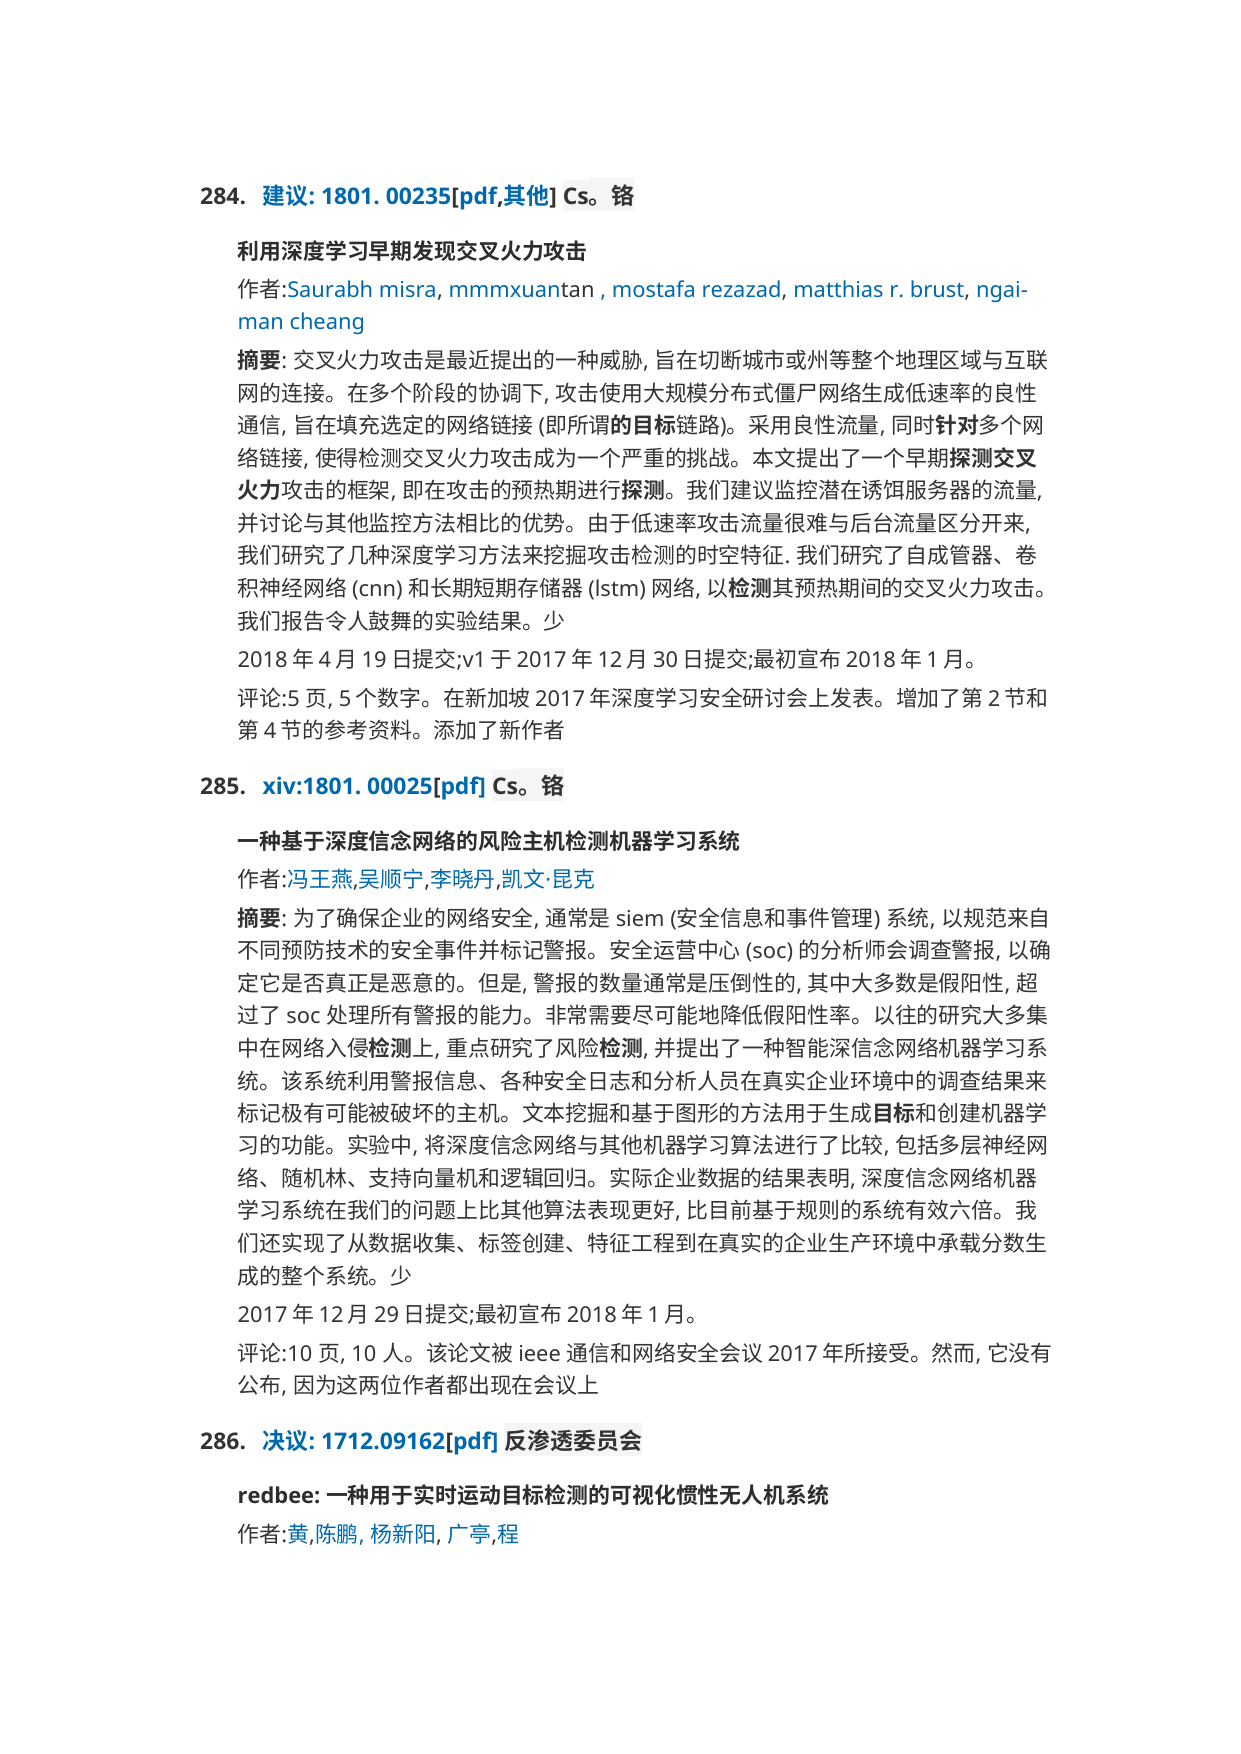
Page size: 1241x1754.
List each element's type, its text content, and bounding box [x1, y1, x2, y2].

text 作者:黄,陈鹏, 杨新阳, 广亭,程 [237, 1517, 1053, 1549]
text 评论:5 页, 5个数字。在新加坡2017年深度学习安全研讨会上发表。增加了第2节和第4节的参考资料。添加了新作者 [237, 681, 1053, 746]
text 2017年12月29日提交;最初宣布2018年1月。 [237, 1297, 1053, 1329]
text 摘要: 为了确保企业的网络安全, 通常是 siem (安全信息和事件管理) 系统, 以规范来自不同预防技术的安全事件并标记警报。安全运营中心 (soc) 的分析师会调查警报, 以确定它是否真正是恶意的。但是, 警报的数量通常是压倒性的, 其中大多数是假阳性, 超过了 soc 处理所有警报的能力。非常需要尽可能地降低假阳性率。以往的研究大多集中在网络入侵检测上, 重点研究了风险检测, 并提出了一种智能深信念网络机器学习系统。该系统利用警报信息、各种安全日志和分析人员在真实企业环境中的调查结果来标记极有可能被破坏的主机。文本挖掘和基于图形的方法用于生成目标和创建机器学习的功能。实验中, 将深度信念网络与其他机器学习算法进行了比较, 包括多层神经网络、随机林、支持向量机和逻辑回归。实际企业数据的结果表明, 深度信念网络机器学习系统在我们的问题上比其他算法表现更好, 比目前基于规则的系统有效六倍。我们还实现了从数据收集、标签创建、特征工程到在真实的企业生产环境中承载分数生成的整个系统。少 [237, 901, 1053, 1291]
text 2018年4月19日提交;v1于2017年12月30日提交;最初宣布2018年1月。 [237, 642, 1053, 674]
text 摘要: 交叉火力攻击是最近提出的一种威胁, 旨在切断城市或州等整个地理区域与互联网的连接。在多个阶段的协调下, 攻击使用大规模分布式僵尸网络生成低速率的良性通信, 旨在填充选定的网络链接 (即所谓的目标链路)。采用良性流量, 同时针对多个网络链接, 使得检测交叉火力攻击成为一个严重的挑战。本文提出了一个早期探测交叉火力攻击的框架, 即在攻击的预热期进行探测。我们建议监控潜在诱饵服务器的流量, 并讨论与其他监控方法相比的优势。由于低速率攻击流量很难与后台流量区分开来, 我们研究了几种深度学习方法来挖掘攻击检测的时空特征. 我们研究了自成管器、卷积神经网络 (cnn) 和长期短期存储器 (lstm) 网络, 以检测其预热期间的交叉火力攻击。我们报告令人鼓舞的实验结果。少 [237, 343, 1053, 636]
text 利用深度学习早期发现交叉火力攻击 [237, 233, 1053, 266]
text 一种基于深度信念网络的风险主机检测机器学习系统 [237, 823, 1053, 856]
text redbee: 一种用于实时运动目标检测的可视化惯性无人机系统 [237, 1478, 1053, 1511]
list 决议: 1712.09162[pdf] 反渗透委员会 [200, 1407, 1053, 1472]
text 作者:冯王燕,吴顺宁,李晓丹,凯文·昆克 [237, 862, 1053, 894]
text 作者:Saurabh misra, mmmxuantan , mostafa rezazad, matthias r. brust, ngai-man cheang [237, 272, 1053, 337]
text 评论:10 页, 10 人。该论文被 ieee 通信和网络安全会议2017年所接受。然而, 它没有公布, 因为这两位作者都出现在会议上 [237, 1336, 1053, 1401]
list 建议: 1801. 00235[pdf,其他] Cs。铬 [200, 162, 1053, 227]
list xiv:1801. 00025[pdf] Cs。铬 [200, 752, 1053, 817]
